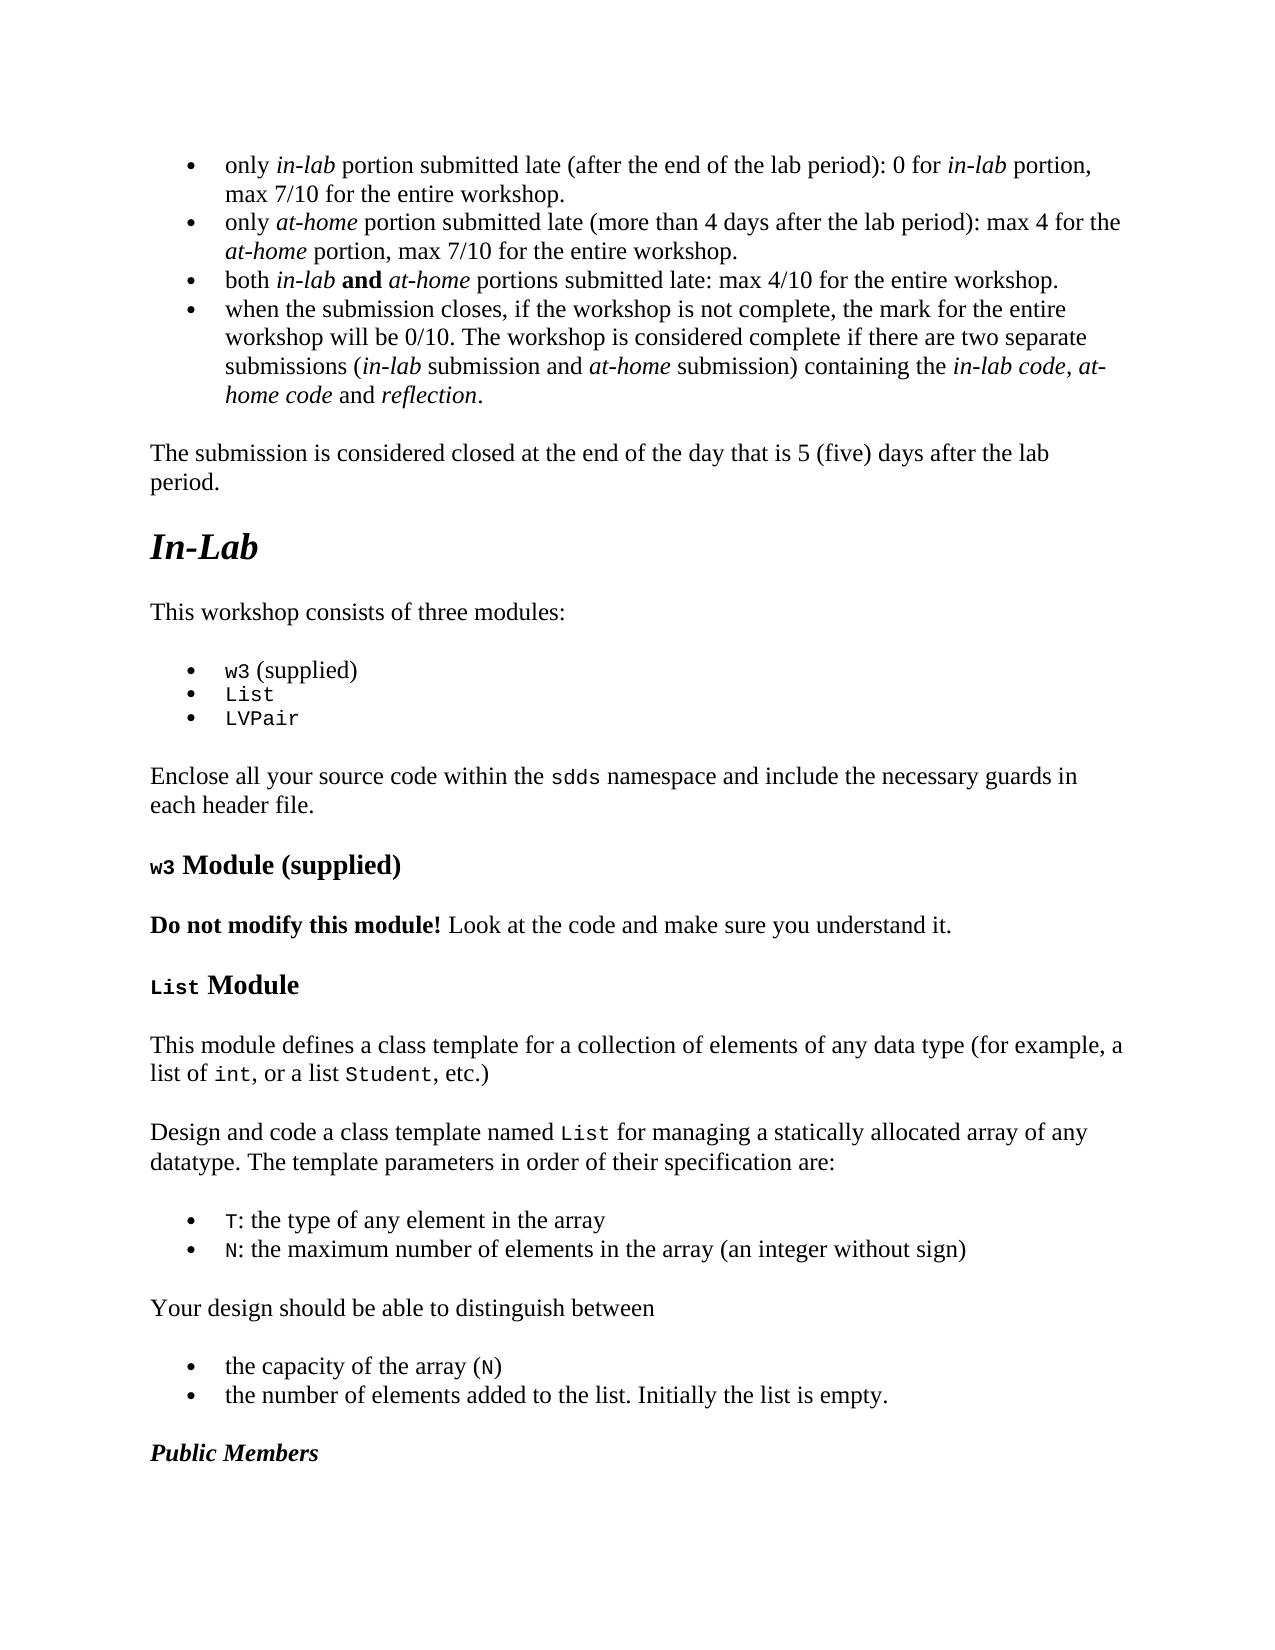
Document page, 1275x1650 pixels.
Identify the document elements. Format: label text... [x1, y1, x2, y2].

text Your design should be able to distinguish between [150, 1293, 1125, 1322]
text w3 Module (supplied) [150, 848, 1125, 881]
text The submission is considered closed at the end of the day that is 5 (five) days after the lab period. [150, 438, 1125, 495]
list only at-home portion submitted late (more than 4 days after the lab period): max 4 for the at-home portion, max 7/10 for the entire workshop. [187, 207, 1125, 265]
list LVPair [187, 708, 1125, 732]
list only in-lab portion submitted late (after the end of the lab period): 0 for in-lab portion, max 7/10 for the entire workshop. [187, 150, 1125, 207]
text This module defines a class template for a collection of elements of any data type (for example, a list of int, or a list Student, etc.) [150, 1030, 1125, 1088]
text Do not modify this module! Look at the code and make sure you understand it. [150, 910, 1125, 939]
list w3 (supplied) [187, 655, 1125, 684]
text This workshop consists of three modules: [150, 597, 1125, 626]
text Design and code a class template named List for managing a statically allocated array of any datatype. The template parameters in order of their specification are: [150, 1117, 1125, 1176]
text List Module [150, 968, 1125, 1001]
list List [187, 684, 1125, 708]
list both in-lab and at-home portions submitted late: max 4/10 for the entire workshop. [187, 265, 1125, 294]
list the capacity of the array (N) [187, 1351, 1125, 1381]
text Public Members [150, 1438, 1125, 1467]
list the number of elements added to the list. Initially the list is empty. [187, 1381, 1125, 1409]
text Enclose all your source code within the sdds namespace and include the necessary guards in each header file. [150, 761, 1125, 819]
list T: the type of any element in the array [187, 1205, 1125, 1234]
list when the submission closes, if the workshop is not complete, the mark for the entire workshop will be 0/10. The workshop is considered complete if there are two separate submissions (in-lab submission and at-home submission) containing the in-lab code, at-home code and reflection. [187, 294, 1125, 409]
text In-Lab [150, 524, 1125, 568]
list N: the maximum number of elements in the array (an integer without sign) [187, 1234, 1125, 1264]
